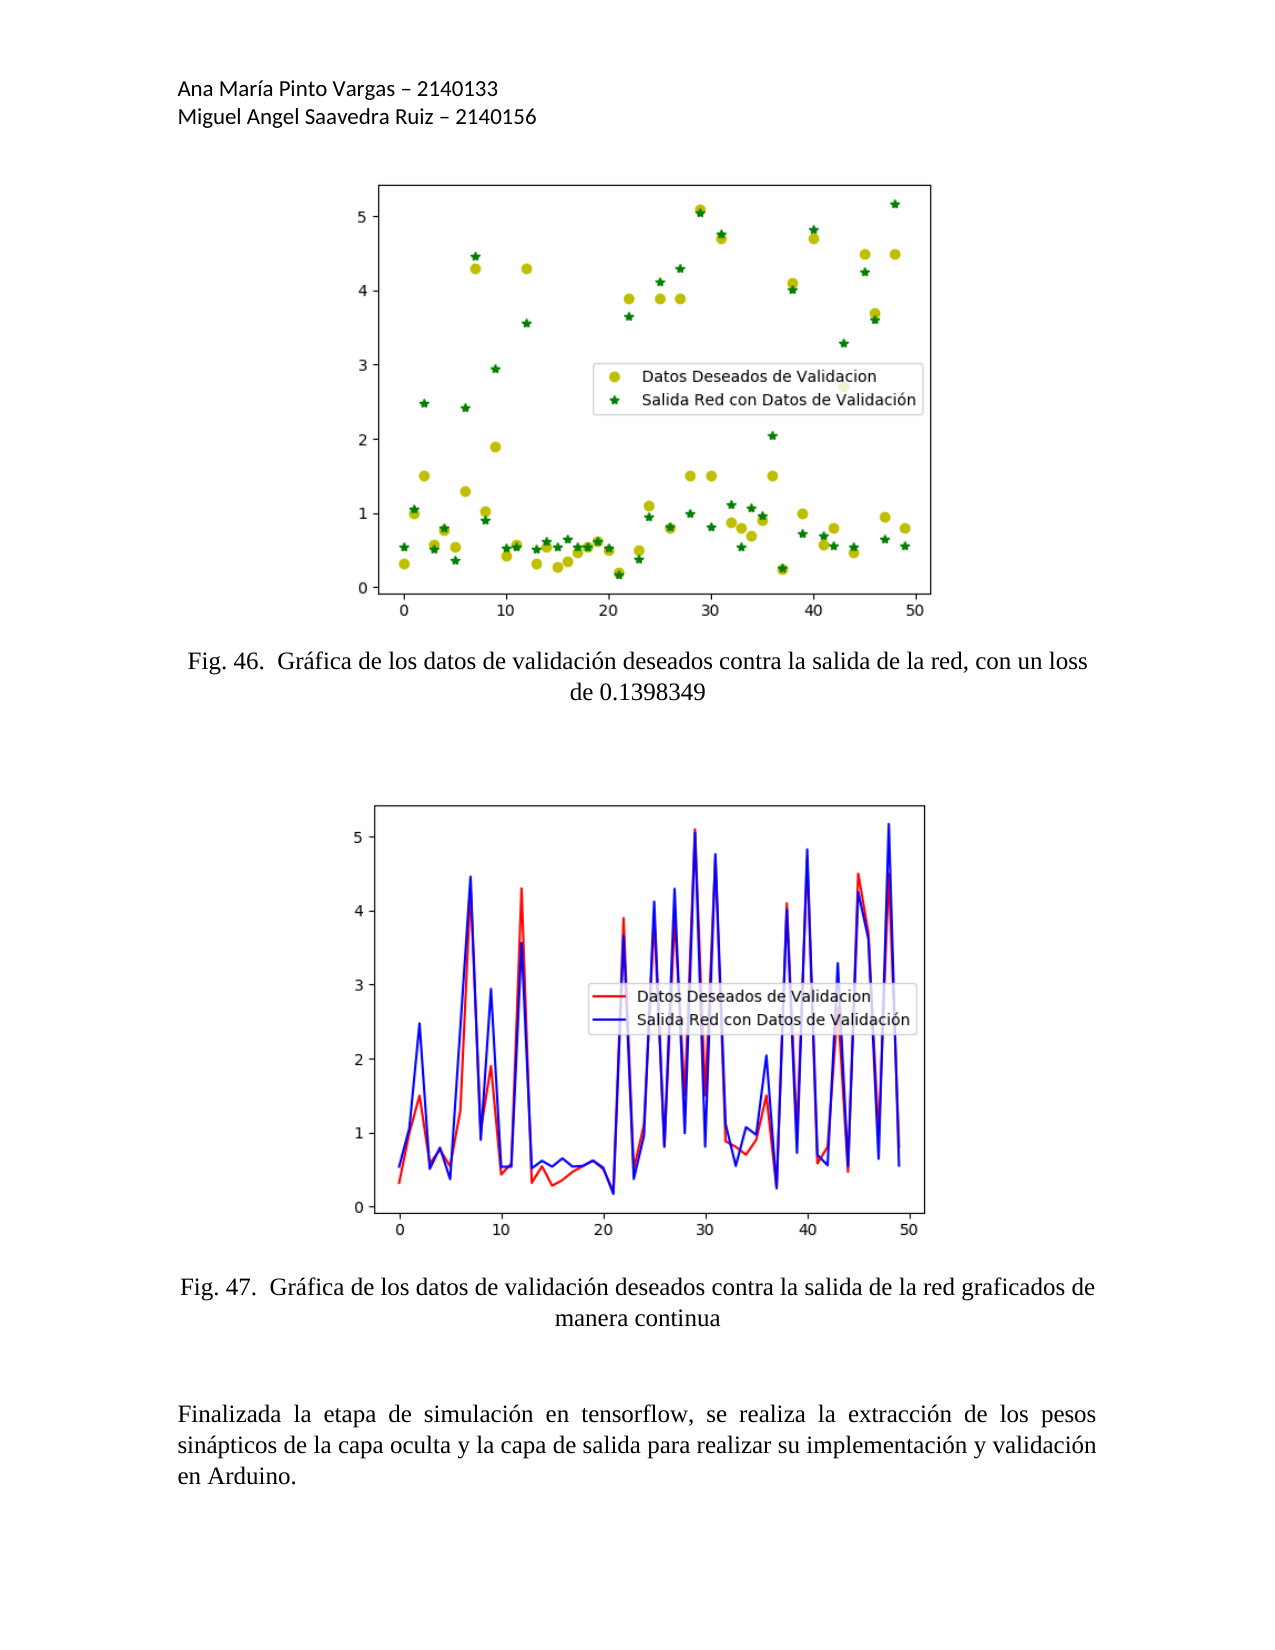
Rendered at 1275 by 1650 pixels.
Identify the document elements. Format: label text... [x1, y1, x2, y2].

picture [321, 772, 954, 1254]
picture [327, 157, 948, 627]
text Fig. 46. Gráfica de los datos de validación deseados contra la salida de la red, con un loss de 0.1398349 [177, 646, 1098, 706]
text Fig. 47. Gráfica de los datos de validación deseados contra la salida de la red graficados de manera continua [177, 1272, 1098, 1332]
text Finalizada la etapa de simulación en tensorflow, se realiza la extracción de los pesos sinápticos de la capa oculta y la capa de salida para realizar su implementación y validación en Arduino. [177, 1399, 1098, 1489]
